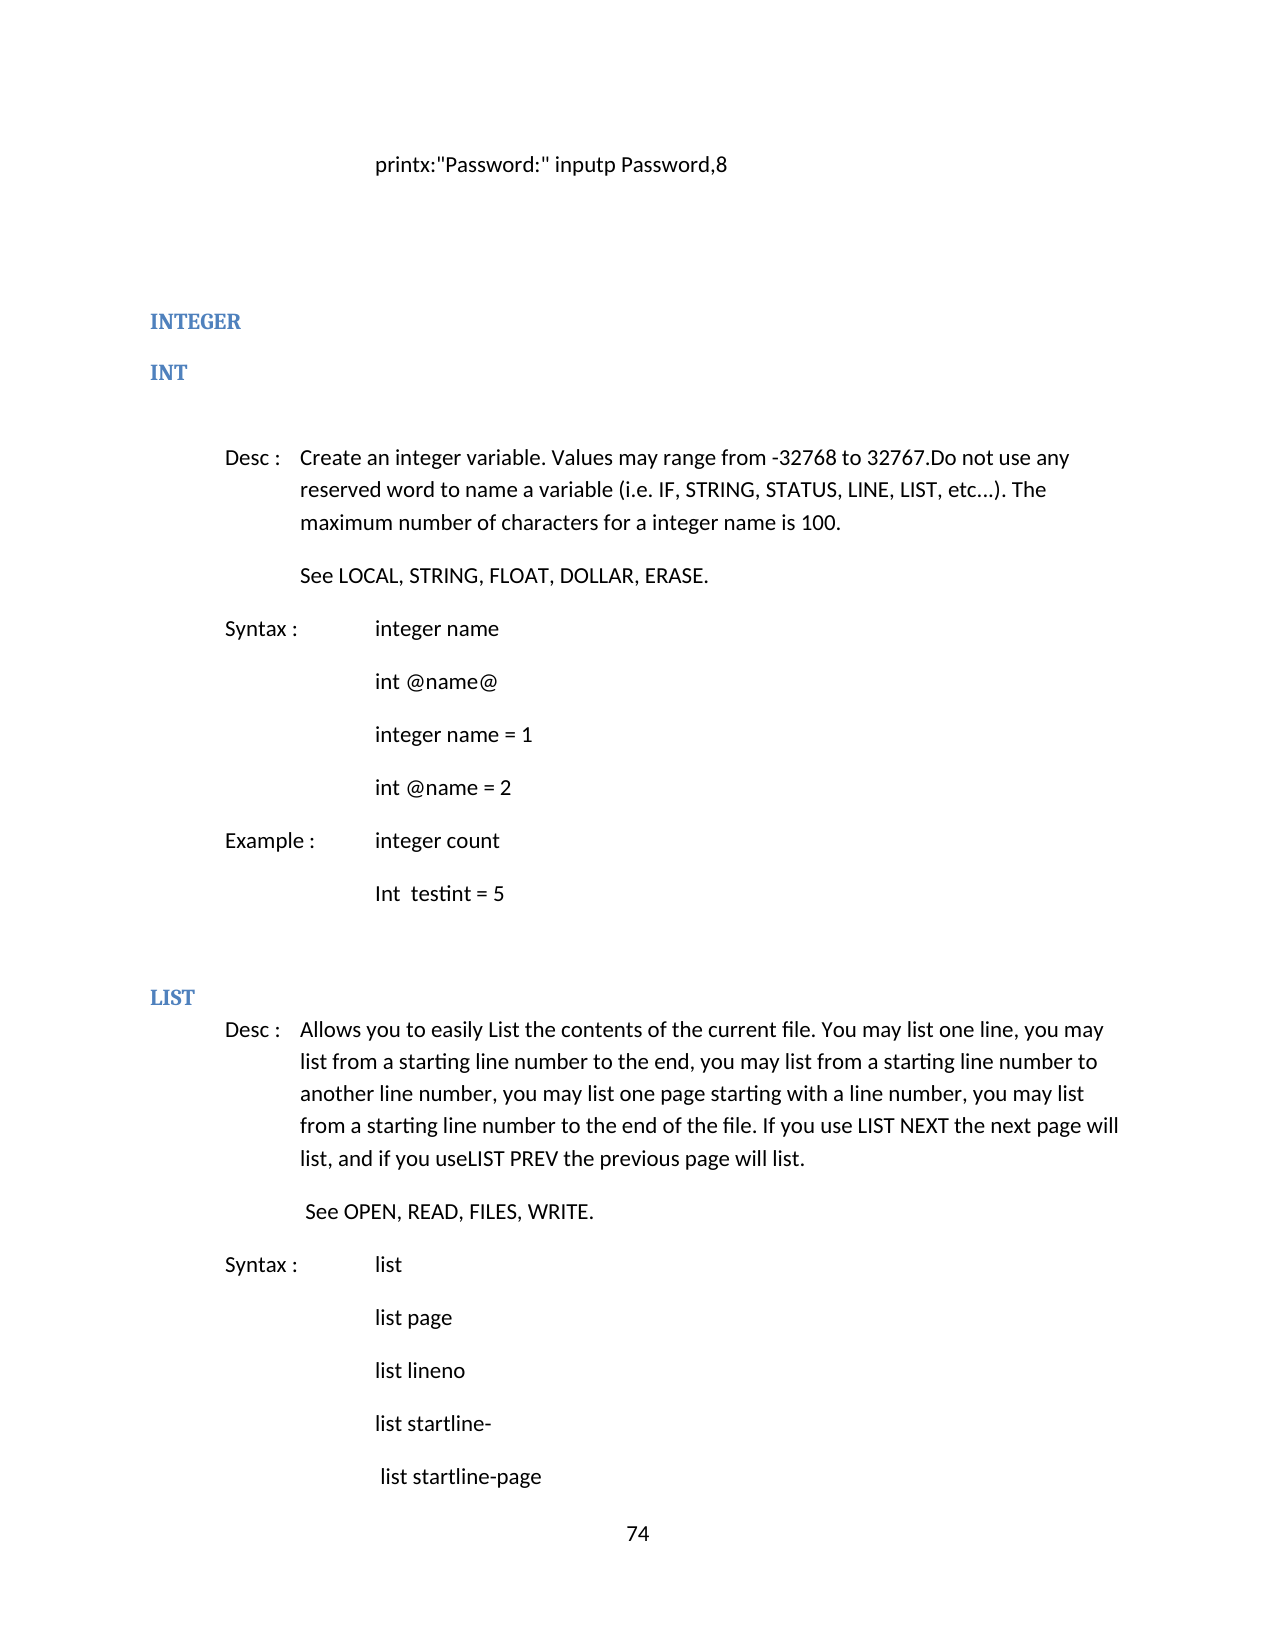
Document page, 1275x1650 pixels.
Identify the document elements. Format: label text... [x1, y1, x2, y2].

text list lineno [150, 1356, 1125, 1384]
text list startline- [150, 1409, 1125, 1437]
text Desc : Allows you to easily List the contents of the current file. You may list one line, you may list from a starting line number to the end, you may list from a starting line number to another line number, you may list one page starting with a line number, you may list from a starting line number to the end of the file. If you use LIST NEXT the next page will list, and if you useLIST PREV the previous page will list. [225, 1015, 1125, 1172]
text list page [150, 1303, 1125, 1331]
text int @name@ [150, 667, 1125, 695]
subtitle INTEGER [150, 309, 1125, 335]
text Example : integer count [150, 826, 1125, 854]
text Int testint = 5 [150, 879, 1125, 907]
text integer name = 1 [150, 720, 1125, 748]
text See LOCAL, STRING, FLOAT, DOLLAR, ERASE. [150, 561, 1125, 589]
text printx:"Password:" inputp Password,8 [150, 150, 1125, 178]
subtitle INT [150, 360, 1125, 386]
text Desc : Create an integer variable. Values may range from -32768 to 32767.Do not use any reserved word to name a variable (i.e. IF, STRING, STATUS, LINE, LIST, etc...). The maximum number of characters for a integer name is 100. [225, 443, 1125, 536]
subtitle LIST [150, 985, 1125, 1011]
text See OPEN, READ, FILES, WRITE. [150, 1197, 1125, 1225]
text Syntax : integer name [150, 614, 1125, 642]
text Syntax : list [150, 1250, 1125, 1278]
text list startline-page [150, 1462, 1125, 1490]
text int @name = 2 [150, 773, 1125, 801]
